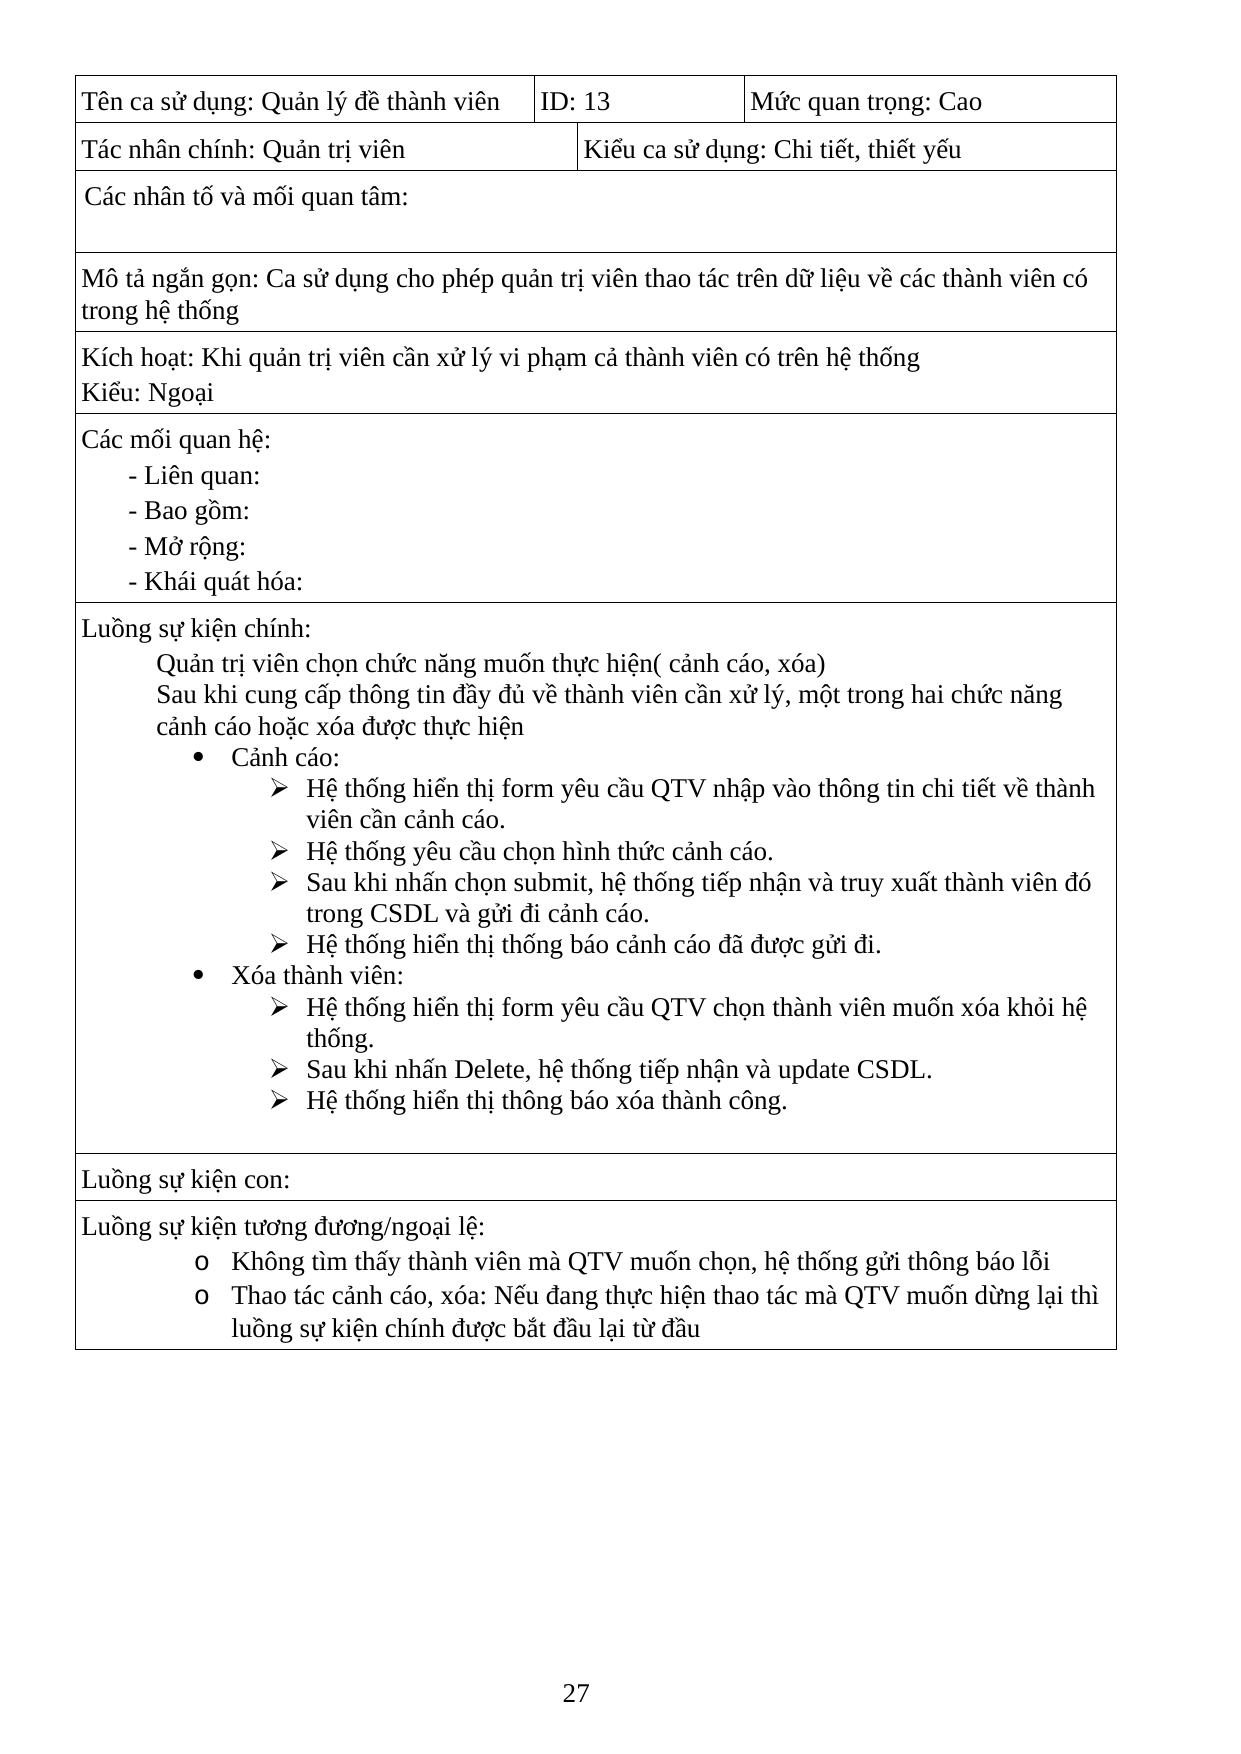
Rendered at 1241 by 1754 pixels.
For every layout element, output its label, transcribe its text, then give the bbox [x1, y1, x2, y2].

table_cell Các mối quan hệ: - Liên quan: - Bao gồm: - Mở rộng: - Khái quát hóa: [76, 414, 1116, 602]
table_header Tên ca sử dụng: Quản lý đề thành viên [76, 76, 534, 122]
table_header Mức quan trọng: Cao [745, 76, 1116, 122]
table_cell Luồng sự kiện tương đương/ngoại lệ: Không tìm thấy thành viên mà QTV muốn chọn, hệ thống gửi thông báo lỗi Thao tác cảnh cáo, xóa: Nếu đang thực hiện thao tác mà QTV muốn dừng lại thì luồng sự kiện chính được bắt đầu lại từ đầu [76, 1201, 1116, 1349]
table_cell Kiểu ca sử dụng: Chi tiết, thiết yếu [578, 123, 1116, 169]
table_header ID: 13 [535, 76, 744, 122]
table_cell Luồng sự kiện chính: Quản trị viên chọn chức năng muốn thực hiện( cảnh cáo, xóa) Sau khi cung cấp thông tin đầy đủ về thành viên cần xử lý, một trong hai chức năng cảnh cáo hoặc xóa được thực hiện Cảnh cáo: Hệ thống hiển thị form yêu cầu QTV nhập vào thông tin chi tiết về thành viên cần cảnh cáo. Hệ thống yêu cầu chọn hình thức cảnh cáo. Sau khi nhấn chọn submit, hệ thống tiếp nhận và truy xuất thành viên đó trong CSDL và gửi đi cảnh cáo. Hệ thống hiển thị thống báo cảnh cáo đã được gửi đi. Xóa thành viên: Hệ thống hiển thị form yêu cầu QTV chọn thành viên muốn xóa khỏi hệ thống. Sau khi nhấn Delete, hệ thống tiếp nhận và update CSDL. Hệ thống hiển thị thông báo xóa thành công. [76, 603, 1116, 1152]
table_cell Kích hoạt: Khi quản trị viên cần xử lý vi phạm cả thành viên có trên hệ thống Kiểu: Ngoại [76, 332, 1116, 413]
table_cell Tác nhân chính: Quản trị viên [76, 123, 577, 169]
table_cell Các nhân tố và mối quan tâm: [76, 171, 1116, 252]
table_cell Luồng sự kiện con: [76, 1154, 1116, 1200]
table_cell Mô tả ngắn gọn: Ca sử dụng cho phép quản trị viên thao tác trên dữ liệu về các thành viên có trong hệ thống [76, 253, 1116, 331]
